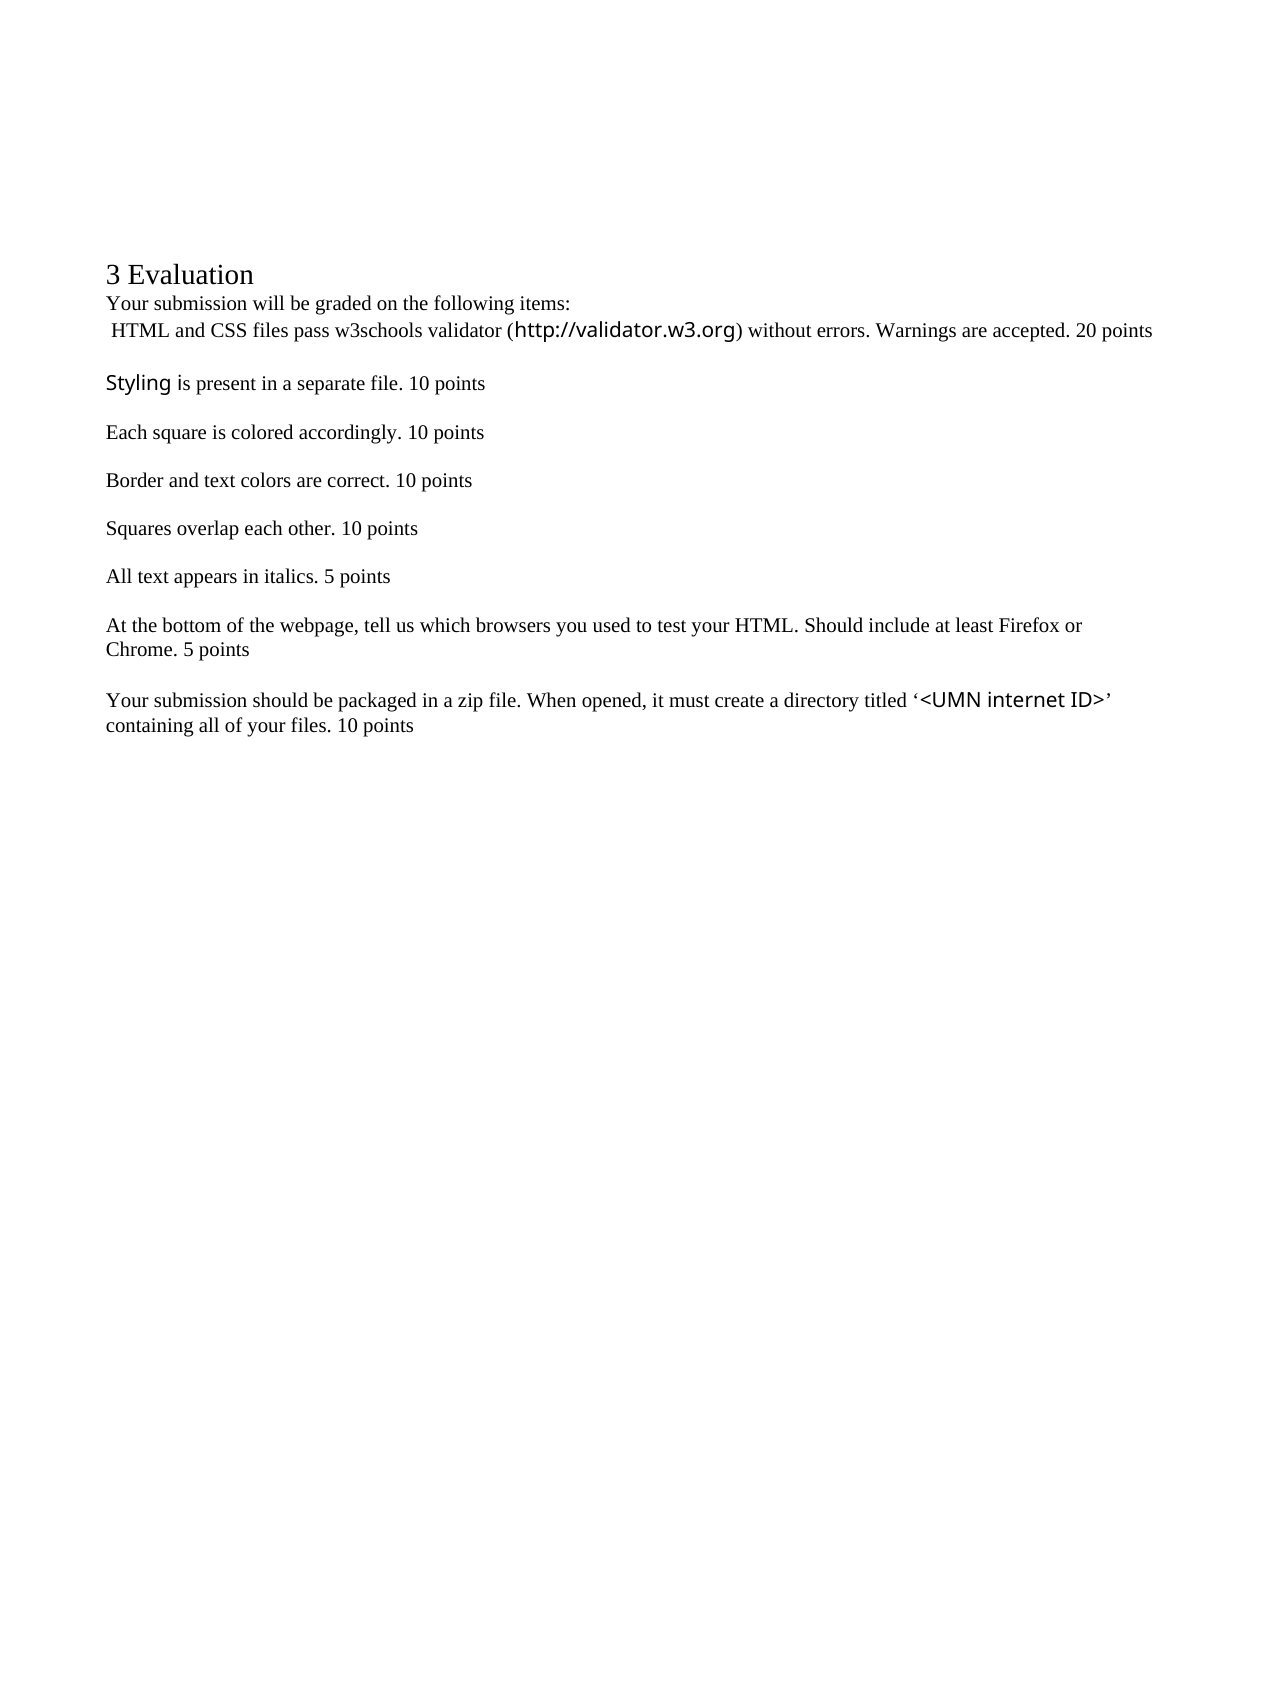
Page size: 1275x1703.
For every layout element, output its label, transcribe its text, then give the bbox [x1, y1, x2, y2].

text Squares overlap each other. 10 points [106, 516, 1160, 540]
text Each square is colored accordingly. 10 points [106, 420, 1160, 444]
text Your submission should be packaged in a zip file. When opened, it must create a directory titled ‘<UMN internet ID>’ containing all of your files. 10 points [106, 685, 1160, 737]
text All text appears in italics. 5 points [106, 564, 1160, 588]
text Border and text colors are correct. 10 points [106, 468, 1160, 492]
text 3 Evaluation [106, 257, 1160, 291]
text At the bottom of the webpage, tell us which browsers you used to test your HTML. Should include at least Firefox or Chrome. 5 points [106, 613, 1160, 661]
text Your submission will be graded on the following items: [106, 291, 1160, 315]
text Styling is present in a separate file. 10 points [106, 368, 1160, 396]
text HTML and CSS files pass w3schools validator (http://validator.w3.org) without errors. Warnings are accepted. 20 points [106, 315, 1160, 343]
